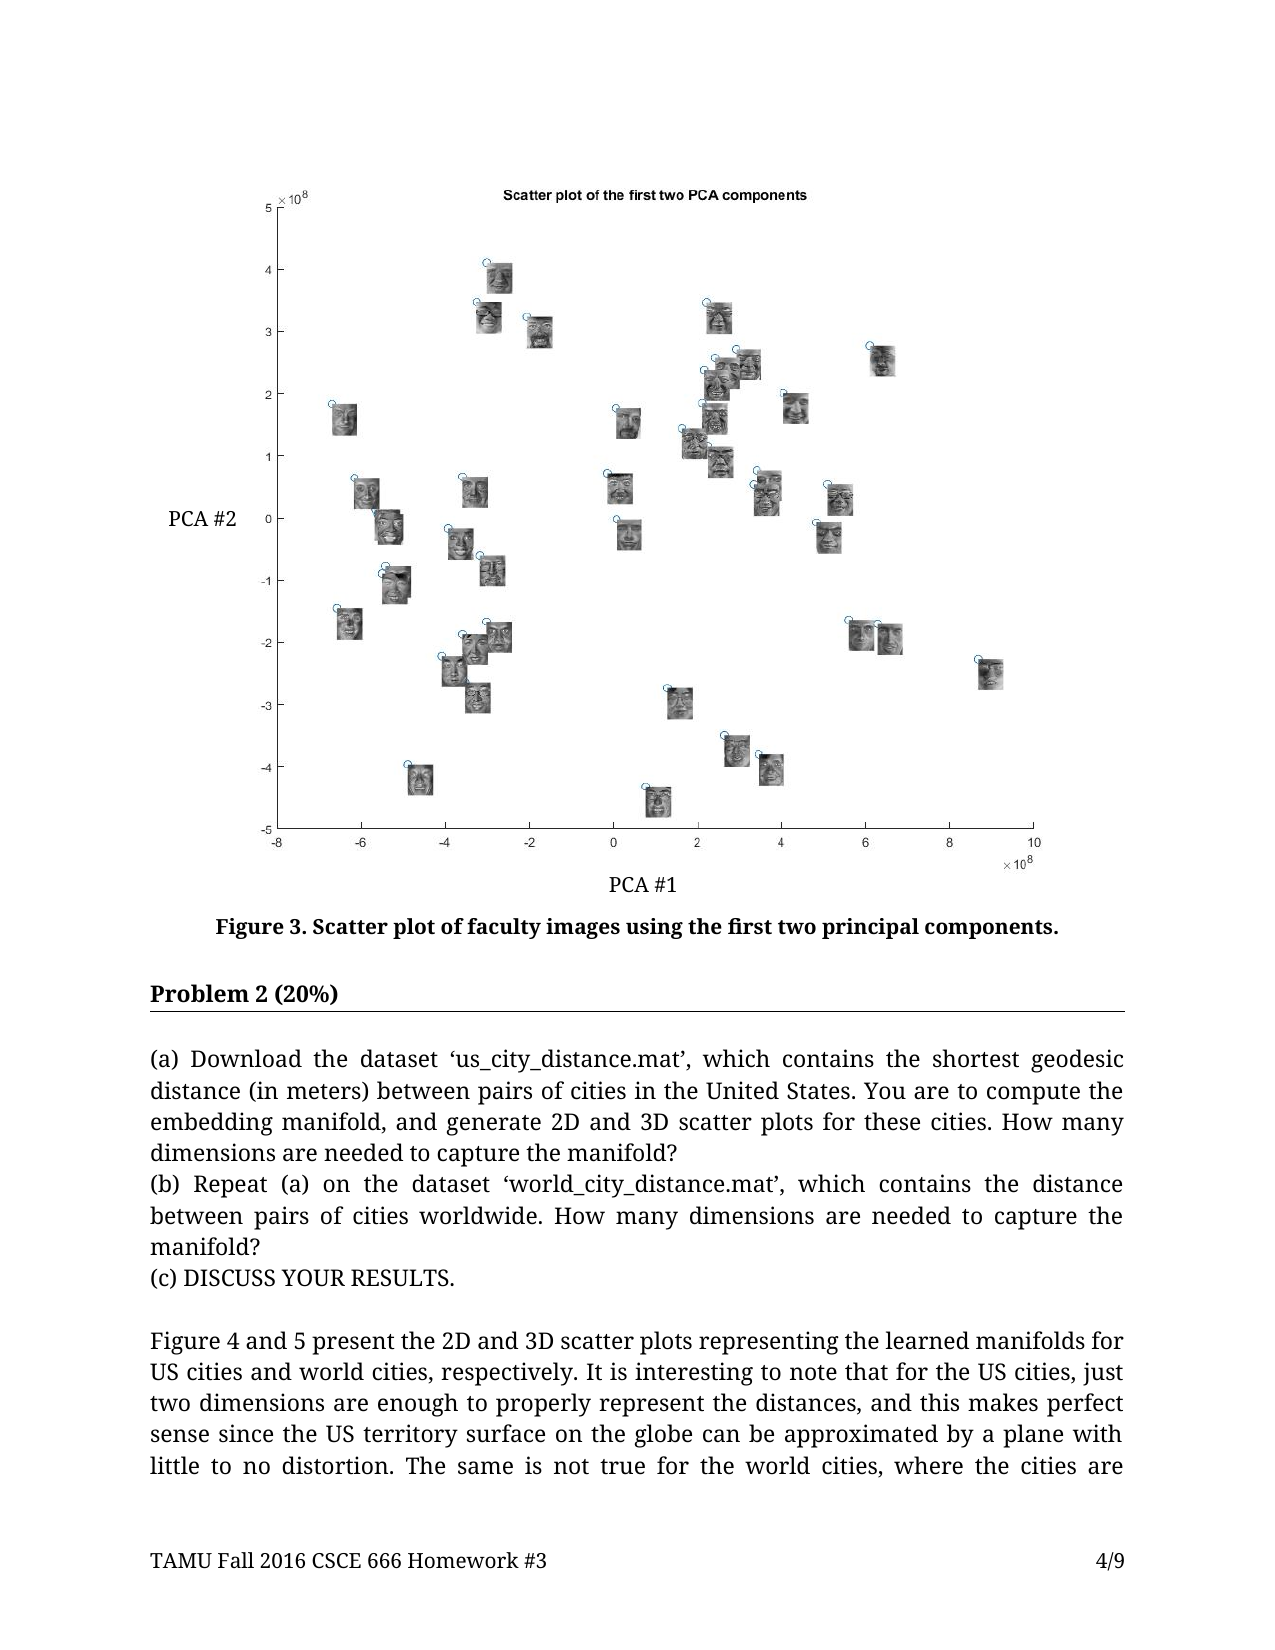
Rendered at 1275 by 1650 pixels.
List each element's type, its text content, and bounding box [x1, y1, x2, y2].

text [150, 1324, 1125, 1481]
subtitle Problem 2 (20%) [150, 978, 1125, 1011]
text (c) DISCUSS YOUR RESULTS. [150, 1262, 1125, 1293]
text (b) Repeat (a) on the dataset ‘world_city_distance.mat’, which contains the distance between pairs of cities worldwide. How many dimensions are needed to capture the manifold? [150, 1168, 1125, 1262]
picture [150, 150, 1125, 912]
text (a) Download the dataset ‘us_city_distance.mat’, which contains the shortest geodesic distance (in meters) between pairs of cities in the United States. You are to compute the embedding manifold, and generate 2D and 3D scatter plots for these cities. How many dimensions are needed to capture the manifold? [150, 1043, 1125, 1168]
